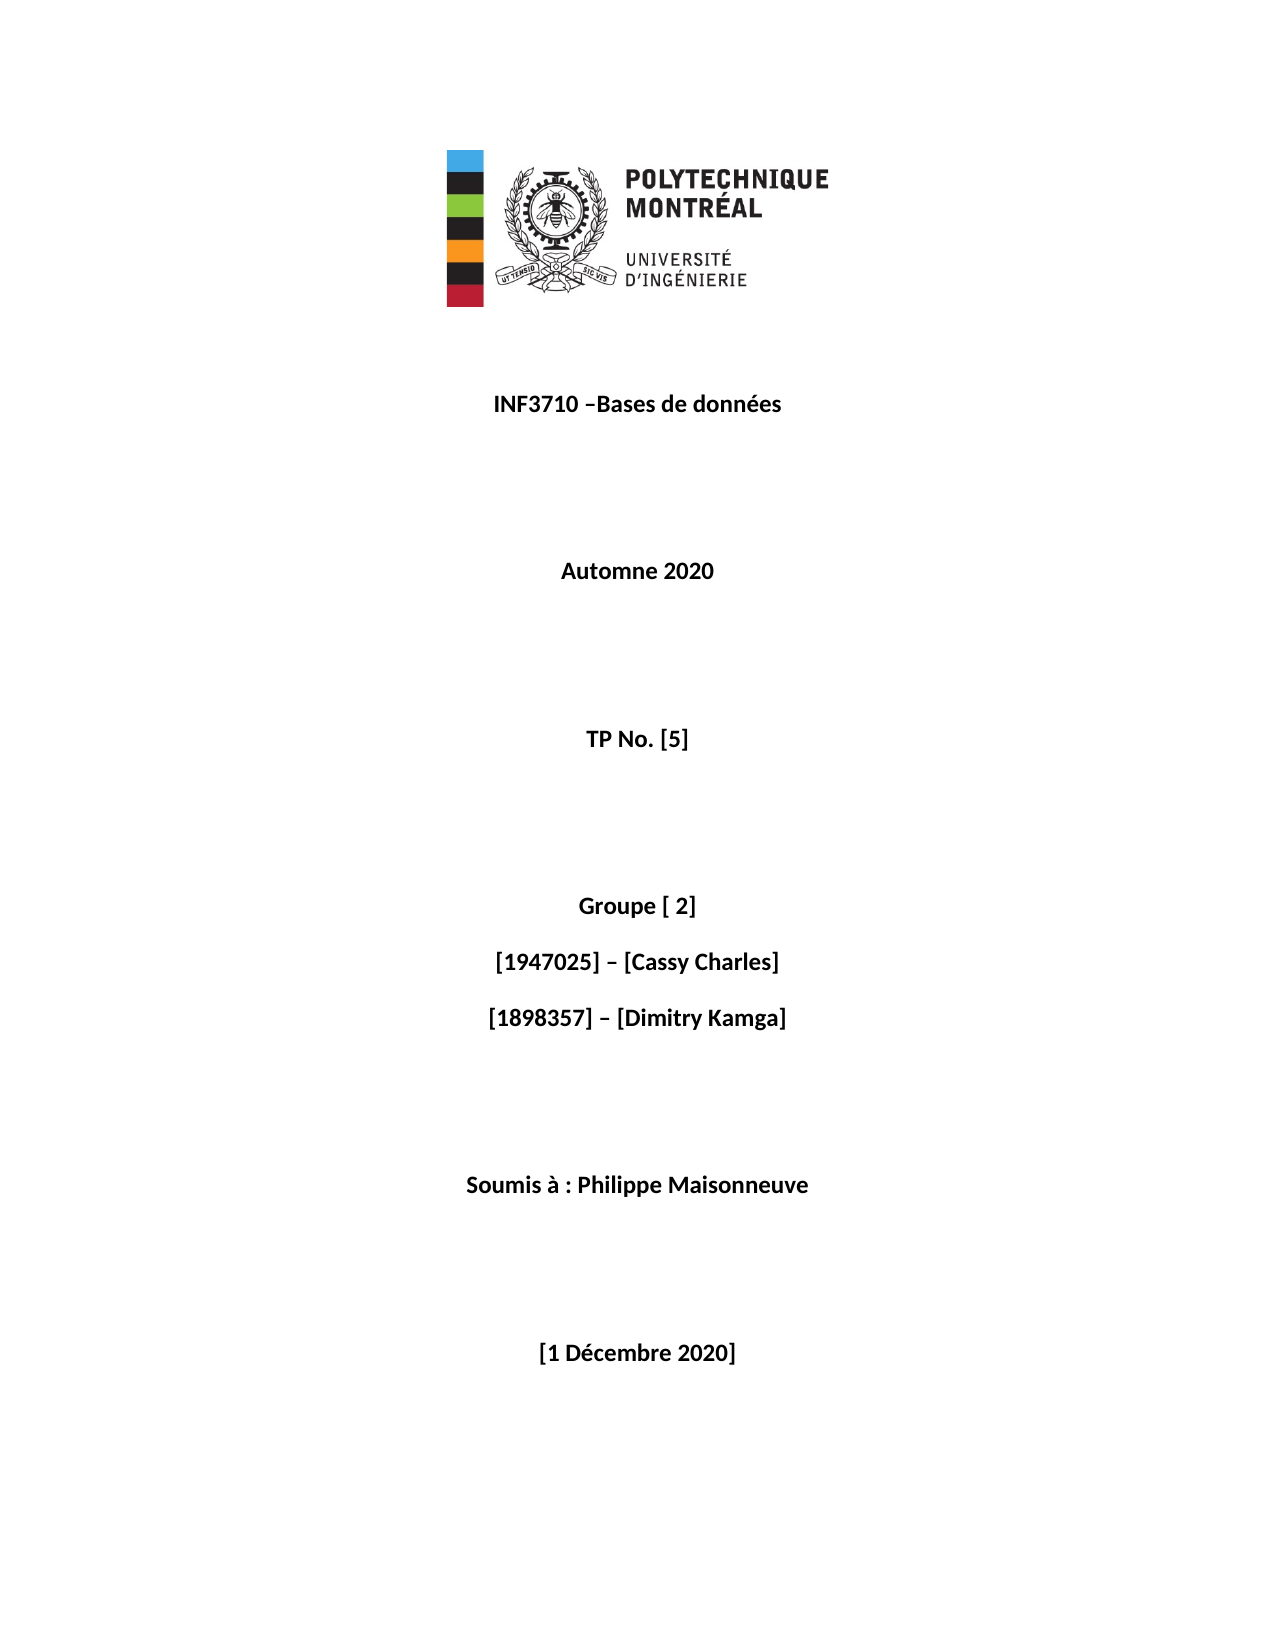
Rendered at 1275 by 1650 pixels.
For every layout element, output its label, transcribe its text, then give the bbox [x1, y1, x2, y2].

text [1 Décembre 2020] [150, 1337, 1125, 1368]
text Groupe [ 2] [150, 891, 1125, 921]
text TP No. [5] [150, 723, 1125, 753]
text INF3710 –Bases de données [150, 388, 1125, 418]
picture [446, 150, 829, 307]
text [1898357] – [Dimitry Kamga] [150, 1002, 1125, 1033]
text [1947025] – [Cassy Charles] [150, 946, 1125, 977]
text Automne 2020 [150, 556, 1125, 586]
text Soumis à : Philippe Maisonneuve [150, 1170, 1125, 1200]
